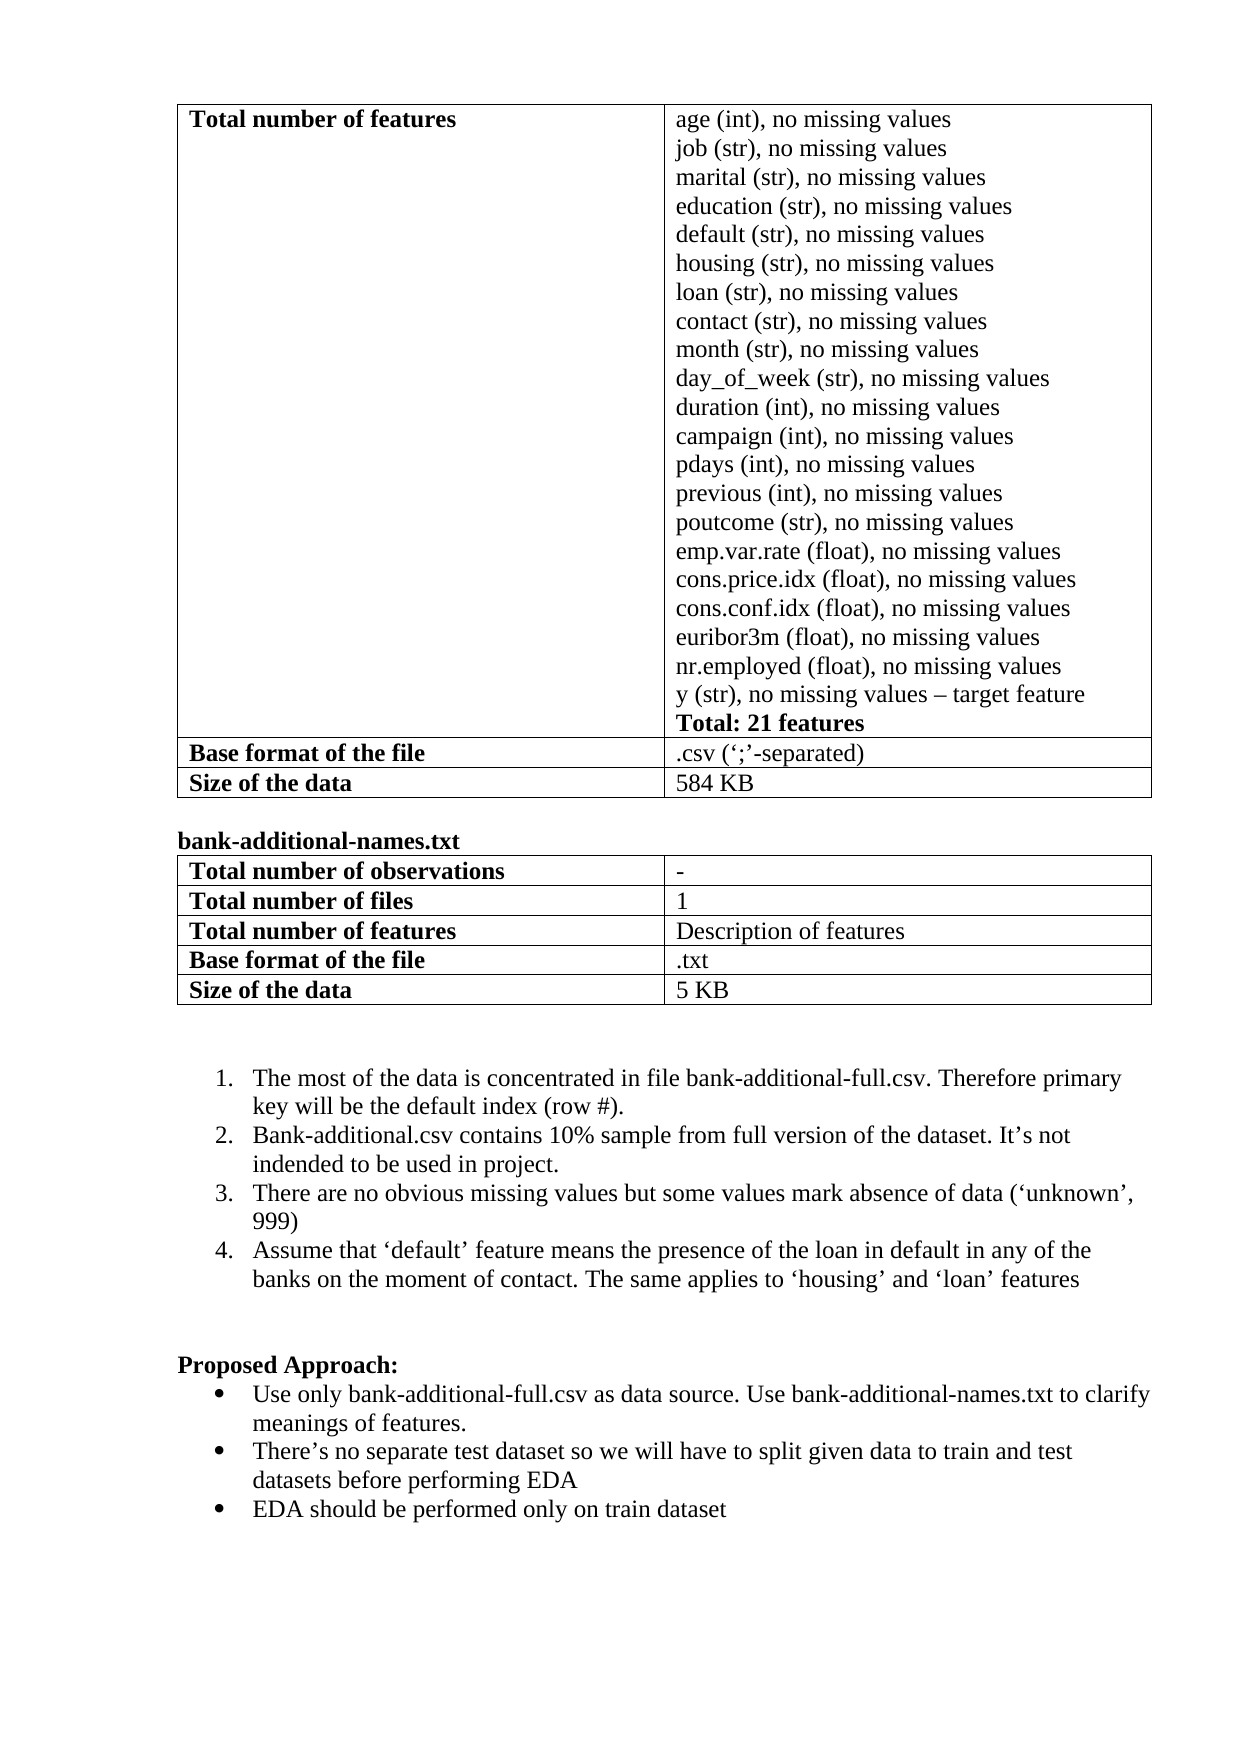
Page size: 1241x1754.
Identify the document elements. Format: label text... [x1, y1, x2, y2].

list The most of the data is concentrated in file bank-additional-full.csv. Therefore primary key will be the default index (row #). [215, 1063, 1152, 1120]
table_cell Total number of features [178, 105, 664, 737]
table_cell Base format of the file [178, 738, 664, 767]
table_cell Size of the data [178, 768, 664, 797]
table_cell 5 KB [665, 975, 1151, 1004]
table_cell 1 [665, 886, 1151, 915]
table_cell Base format of the file [178, 946, 664, 974]
table_cell .txt [665, 946, 1151, 974]
table_header - [665, 856, 1151, 885]
list Bank-additional.csv contains 10% sample from full version of the dataset. It’s not indended to be used in project. [215, 1120, 1152, 1178]
text Proposed Approach: [177, 1350, 1152, 1379]
table_header Total number of observations [178, 856, 664, 885]
table_cell Size of the data [178, 975, 664, 1004]
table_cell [665, 105, 1151, 737]
list Use only bank-additional-full.csv as data source. Use bank-additional-names.txt to clarify meanings of features. [215, 1379, 1152, 1436]
text bank-additional-names.txt [177, 826, 1152, 855]
list There’s no separate test dataset so we will have to split given data to train and test datasets before performing EDA [215, 1436, 1152, 1494]
list There are no obvious missing values but some values mark absence of data (‘unknown’, 999) [215, 1178, 1152, 1235]
list Assume that ‘default’ feature means the presence of the loan in default in any of the banks on the moment of contact. The same applies to ‘housing’ and ‘loan’ features [215, 1235, 1152, 1293]
list EDA should be performed only on train dataset [215, 1494, 1152, 1523]
table_cell Description of features [665, 916, 1151, 944]
table_cell Total number of features [178, 916, 664, 944]
table_cell Total number of files [178, 886, 664, 915]
table_cell 584 KB [665, 768, 1151, 797]
table_cell .csv (‘;’-separated) [665, 738, 1151, 767]
